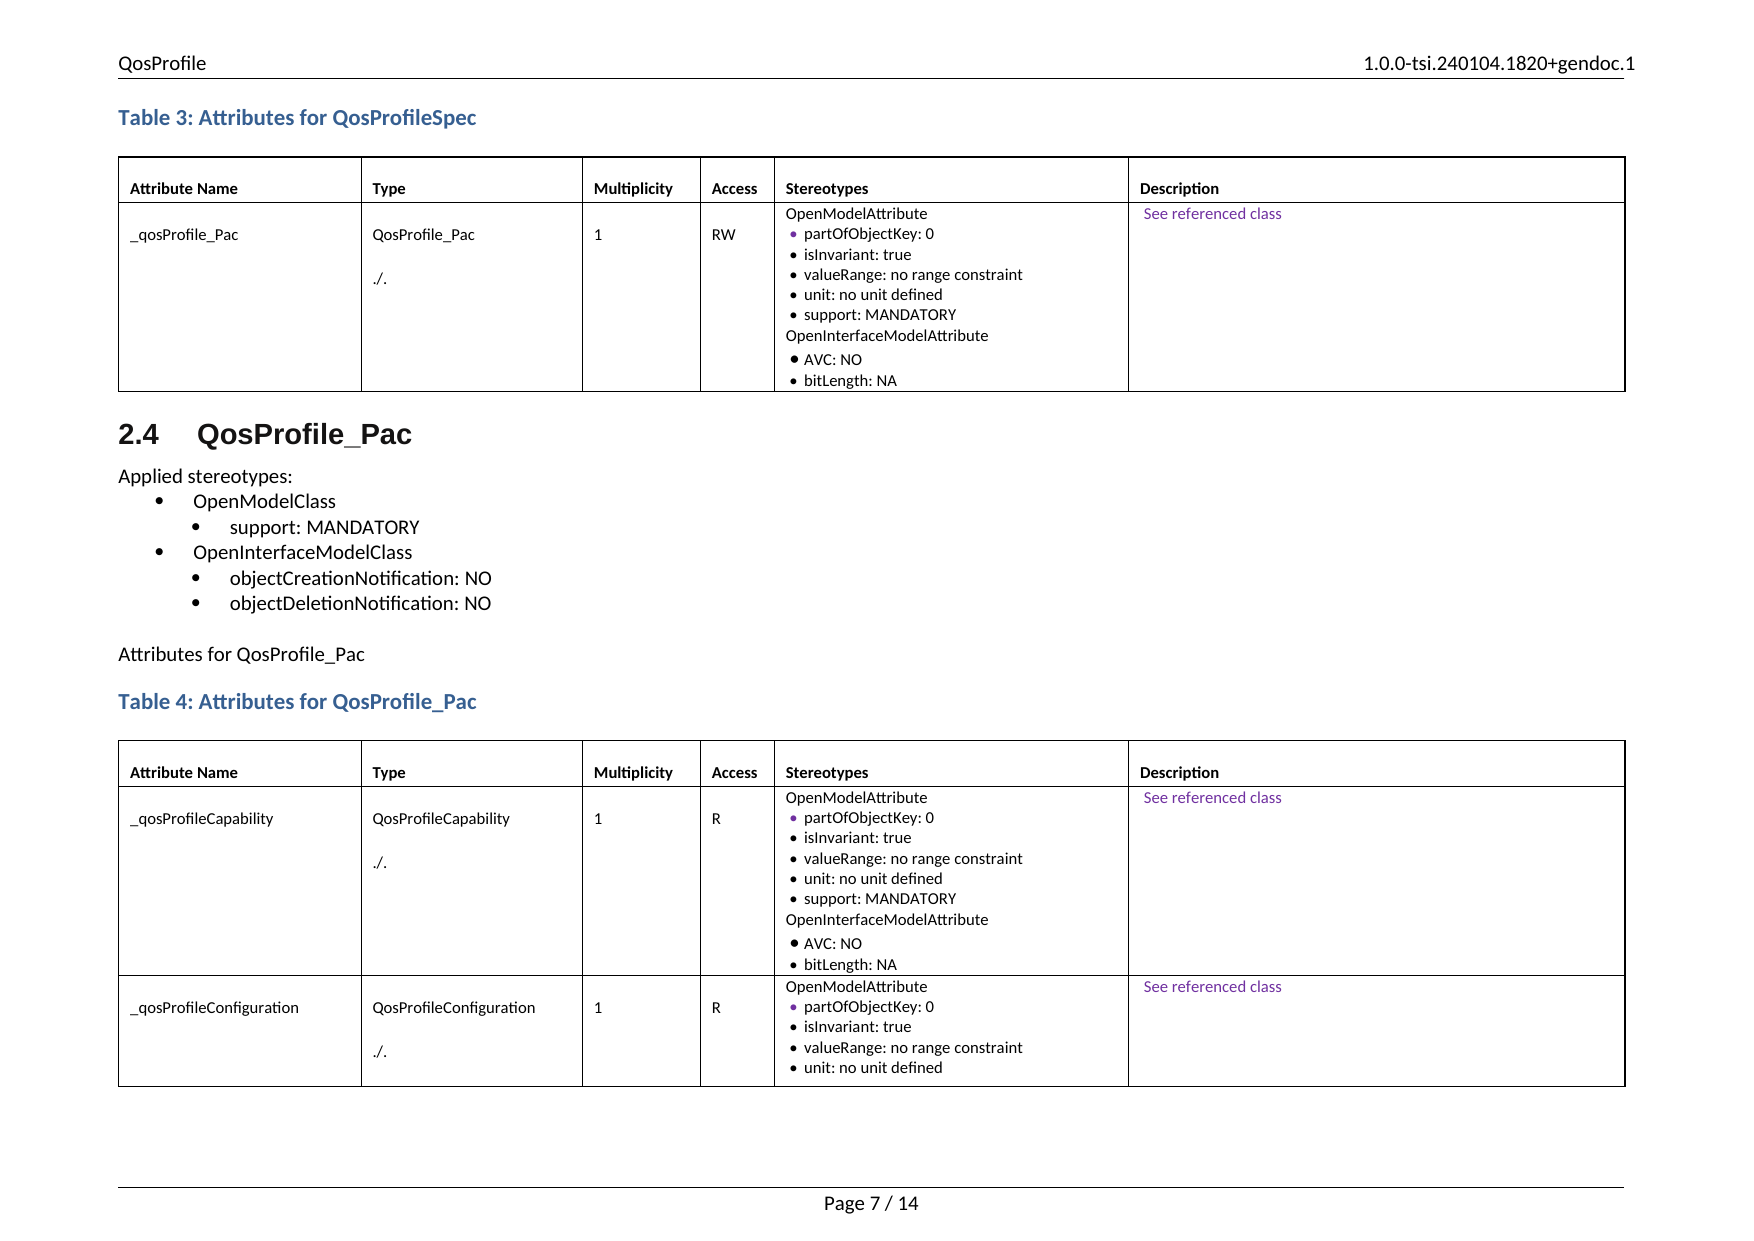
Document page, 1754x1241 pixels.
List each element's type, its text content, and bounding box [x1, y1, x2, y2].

table_cell RW [701, 203, 774, 391]
list OpenModelClass [156, 488, 1624, 514]
table_cell 1 [583, 203, 700, 391]
table_cell _qosProfileCapability [119, 787, 361, 975]
table_cell See referenced class [1129, 976, 1624, 1086]
text Applied stereotypes: [118, 463, 1624, 488]
table_header Access [701, 158, 774, 202]
text Attributes for QosProfile_Pac [118, 641, 1624, 666]
table_header Multiplicity [583, 158, 700, 202]
table_header Multiplicity [583, 741, 700, 786]
table_cell See referenced class [1129, 787, 1624, 975]
table_header Attribute Name [119, 741, 361, 786]
table_header Type [362, 158, 582, 202]
table_header Access [701, 741, 774, 786]
list objectDeletionNotification: NO [192, 590, 1624, 616]
table_cell QosProfileConfiguration ./. [362, 976, 582, 1086]
table_header Attribute Name [119, 158, 361, 202]
table_header Description [1129, 741, 1624, 786]
subtitle QosProfile_Pac [118, 417, 1624, 451]
table_header Stereotypes [775, 158, 1128, 202]
table_cell _qosProfile_Pac [119, 203, 361, 391]
table_cell 1 [583, 787, 700, 975]
table_cell R [701, 976, 774, 1086]
table_header Type [362, 741, 582, 786]
list OpenInterfaceModelClass [156, 539, 1624, 565]
table_cell See referenced class [1129, 203, 1624, 391]
list support: MANDATORY [192, 514, 1624, 539]
table_cell QosProfileCapability ./. [362, 787, 582, 975]
table_header Stereotypes [775, 741, 1128, 786]
table_cell 1 [583, 976, 700, 1086]
list objectCreationNotification: NO [192, 565, 1624, 590]
table_cell _qosProfileConfiguration [119, 976, 361, 1086]
table_cell QosProfile_Pac ./. [362, 203, 582, 391]
table_cell R [701, 787, 774, 975]
table_header Description [1129, 158, 1624, 202]
